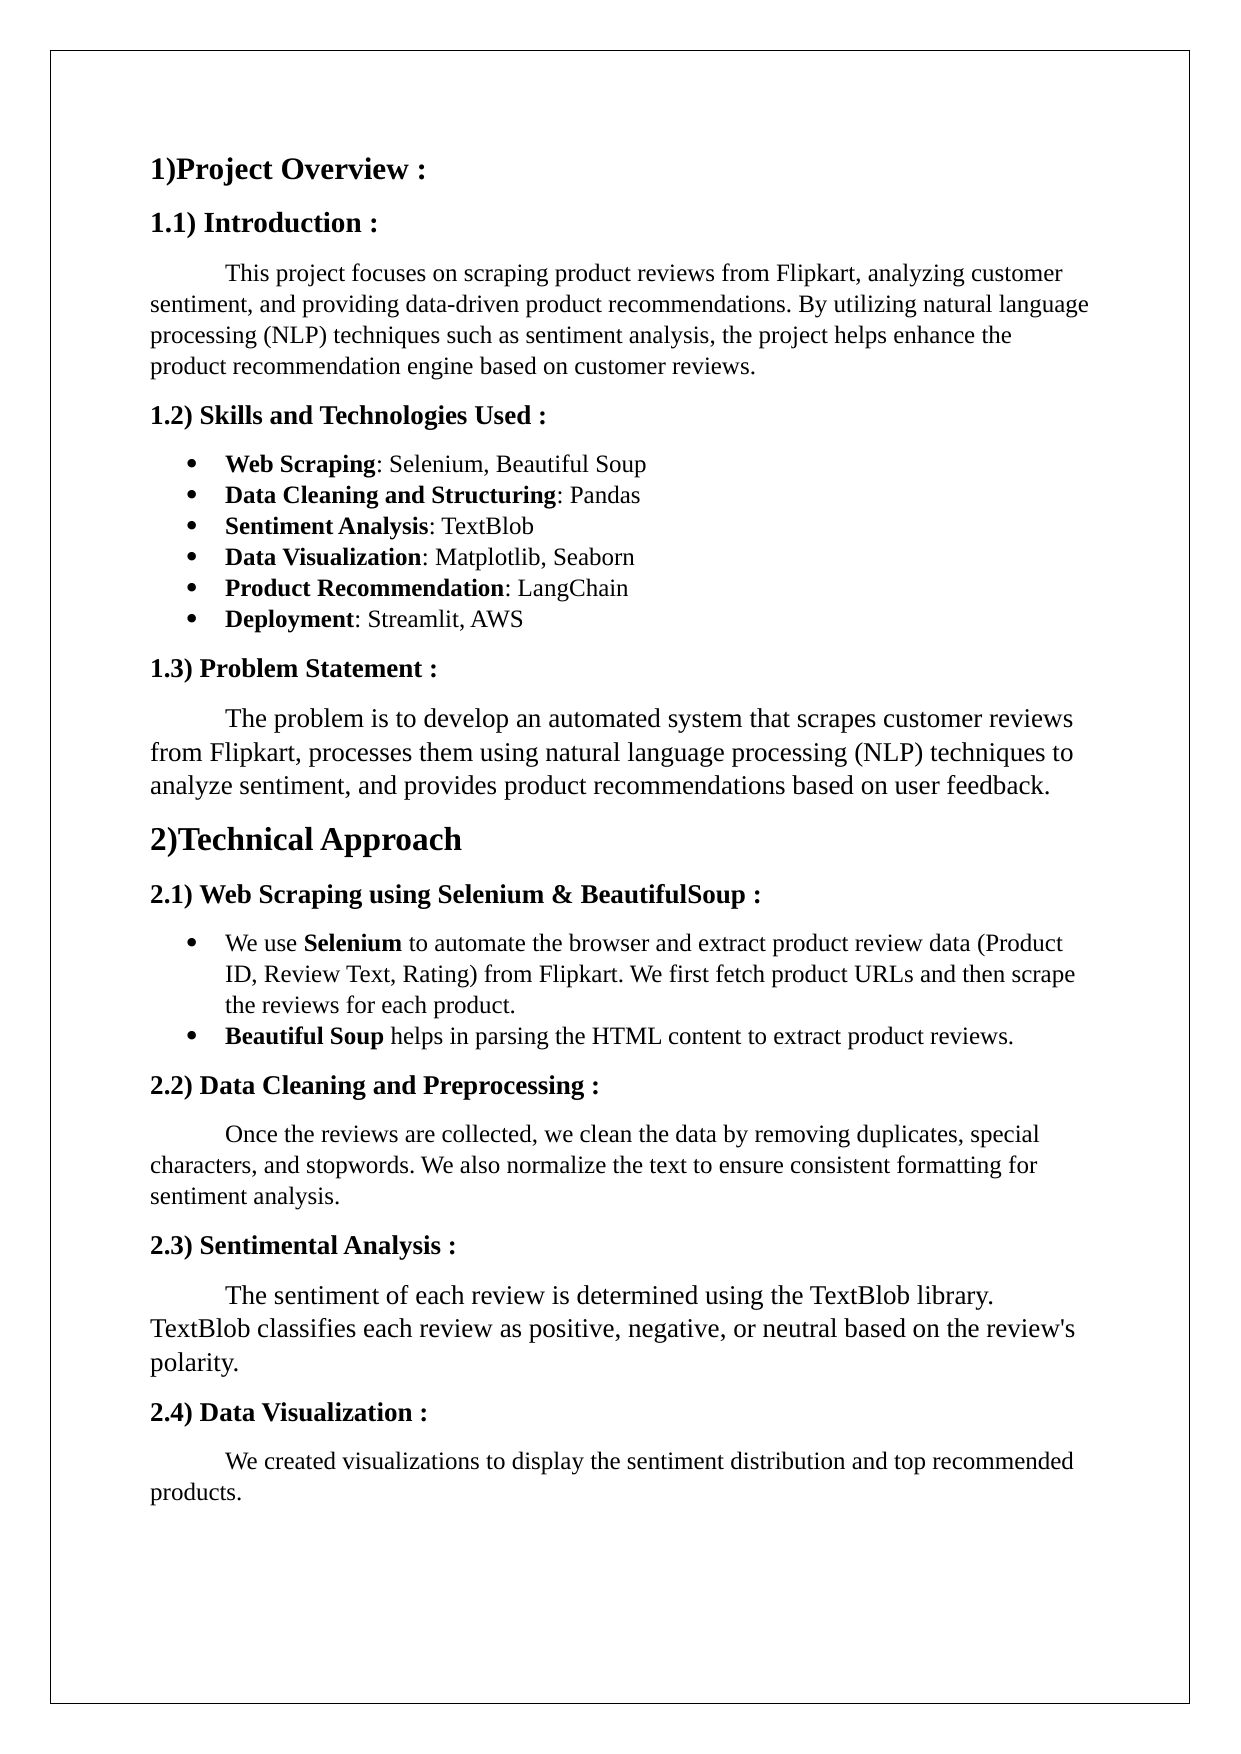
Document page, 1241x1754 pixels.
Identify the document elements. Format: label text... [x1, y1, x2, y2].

text 2.1) Web Scraping using Selenium & BeautifulSoup : [150, 878, 1090, 909]
list Sentiment Analysis: TextBlob [187, 511, 1090, 540]
list Data Visualization: Matplotlib, Seaborn [187, 542, 1090, 571]
text Once the reviews are collected, we clean the data by removing duplicates, special characters, and stopwords. We also normalize the text to ensure consistent formatting for sentiment analysis. [150, 1119, 1090, 1210]
text 1)Project Overview : [150, 150, 1090, 186]
text 2.4) Data Visualization : [150, 1396, 1090, 1427]
list Beautiful Soup helps in parsing the HTML content to extract product reviews. [187, 1021, 1090, 1050]
text 2.3) Sentimental Analysis : [150, 1229, 1090, 1260]
text 2)Technical Approach [150, 820, 1090, 858]
text The problem is to develop an automated system that scrapes customer reviews from Flipkart, processes them using natural language processing (NLP) techniques to analyze sentiment, and provides product recommendations based on user feedback. [150, 702, 1090, 801]
text We created visualizations to display the sentiment distribution and top recommended products. [150, 1446, 1090, 1506]
text 1.1) Introduction : [150, 205, 1090, 239]
text The sentiment of each review is determined using the TextBlob library. TextBlob classifies each review as positive, negative, or neutral based on the review's polarity. [150, 1279, 1090, 1377]
list We use Selenium to automate the browser and extract product review data (Product ID, Review Text, Rating) from Flipkart. We first fetch product URLs and then scrape the reviews for each product. [187, 928, 1090, 1019]
text 1.3) Problem Statement : [150, 652, 1090, 683]
list Deployment: Streamlit, AWS [187, 604, 1090, 633]
list Web Scraping: Selenium, Beautiful Soup [187, 449, 1090, 478]
text 2.2) Data Cleaning and Preprocessing : [150, 1069, 1090, 1100]
text 1.2) Skills and Technologies Used : [150, 399, 1090, 430]
text This project focuses on scraping product reviews from Flipkart, analyzing customer sentiment, and providing data-driven product recommendations. By utilizing natural language processing (NLP) techniques such as sentiment analysis, the project helps enhance the product recommendation engine based on customer reviews. [150, 258, 1090, 380]
list Data Cleaning and Structuring: Pandas [187, 480, 1090, 509]
list Product Recommendation: LangChain [187, 573, 1090, 602]
